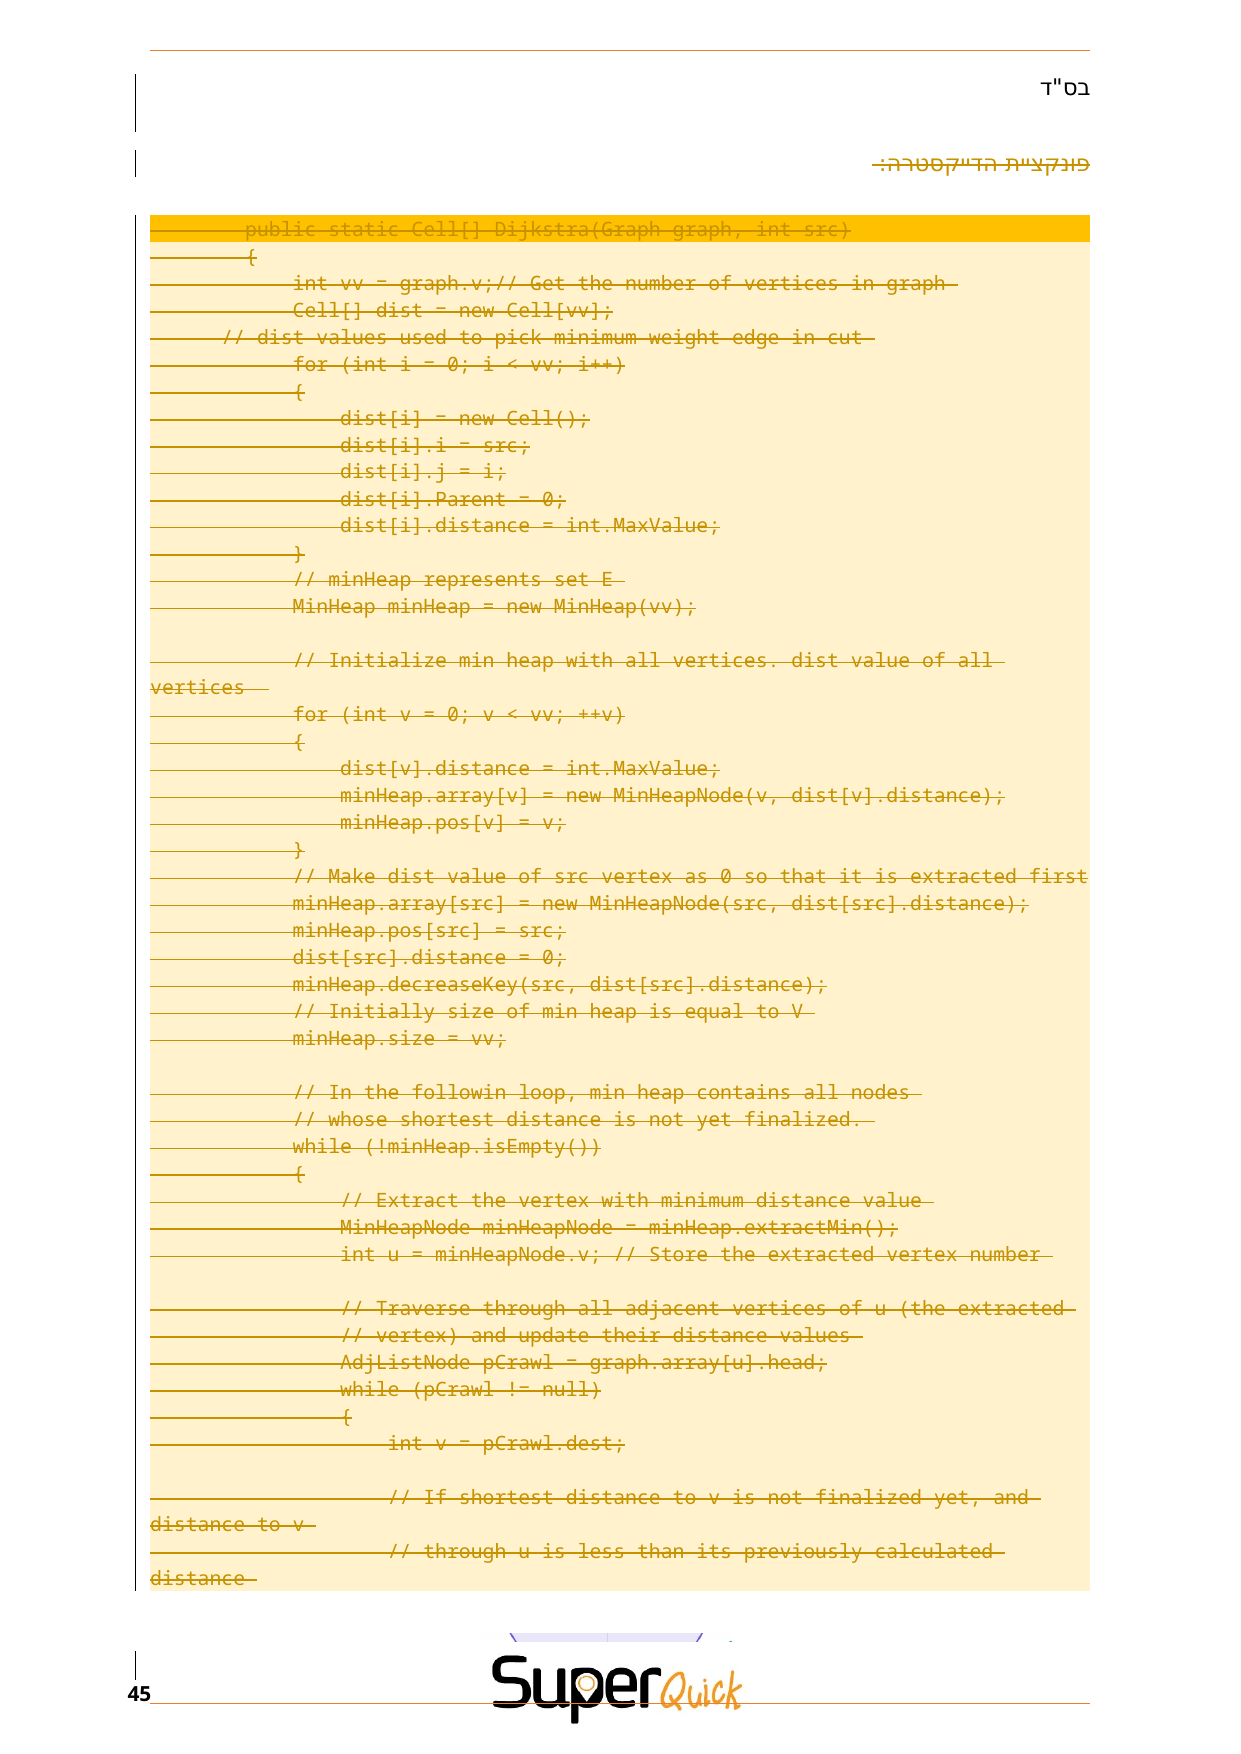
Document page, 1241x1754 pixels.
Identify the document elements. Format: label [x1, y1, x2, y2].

picture [480, 1704, 761, 1732]
picture [480, 1633, 761, 1703]
